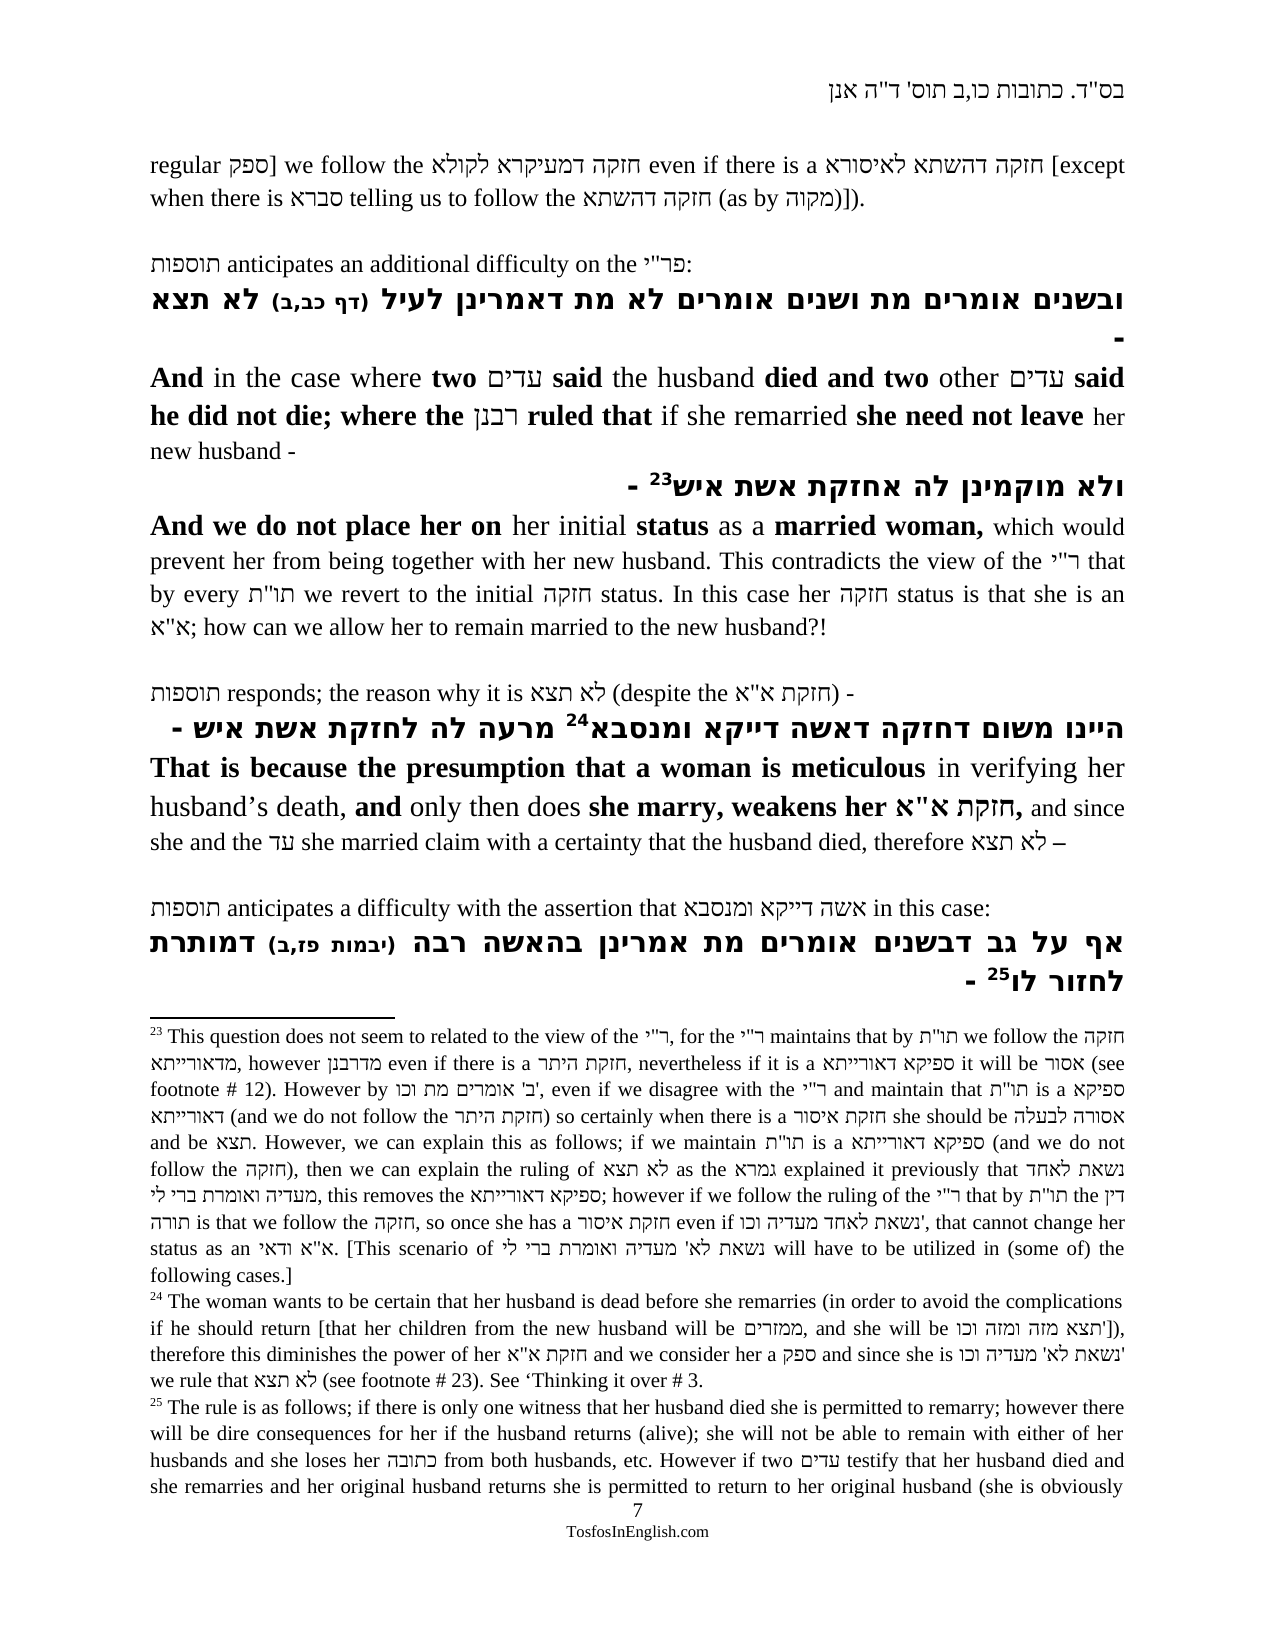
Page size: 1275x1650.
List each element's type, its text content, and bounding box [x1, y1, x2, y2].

text ולא מוקמינן לה אחזקת אשת איש - [150, 469, 1125, 503]
text היינו משום דחזקה דאשה דייקא ומנסבא מרעה לה לחזקת אשת איש - [150, 711, 1125, 745]
text In summation: According to this last answer we say that by a ספיקא דרבנן [even if it is תרי ותרי] if there is a חזקת היתר we rule לקולא, provided there is no חזקה דהשתא לאיסורא, however if there is a חזקה דהשתא לאיסורא and תרי ותרי we rule לחומרא (however if there is no תו"ת [just a regular ספק] we follow the חזקה דמעיקרא לקולא even if there is a חזקה דהשתא לאיסורא [except when there is סברא telling us to follow the חזקה דהשתא (as by מקוה)]). [150, 150, 1125, 212]
text And in the case where two עדים said the husband died and two other עדים said he did not die; where the רבנן ruled that if she remarried she need not leave her new husband - [150, 360, 1125, 465]
text תוספות responds; the reason why it is לא תצא (despite the חזקת א"א) - [150, 678, 1125, 707]
text אף על גב דבשנים אומרים מת אמרינן בהאשה רבה (יבמות פז,ב) דמותרת לחזור לו - [150, 926, 1125, 998]
text ובשנים אומרים מת ושנים אומרים לא מת דאמרינן לעיל (דף כב,ב) לא תצא - [150, 282, 1125, 355]
text תוספות anticipates a difficulty with the assertion that אשה דייקא ומנסבא in this case: [150, 893, 1125, 921]
text And we do not place her on her initial status as a married woman, which would prevent her from being together with her new husband. This contradicts the view of the ר"י that by every תו"ת we revert to the initial חזקה status. In this case her חזקה status is that she is an א"א; how can we allow her to remain married to the new husband?! [150, 508, 1125, 641]
text That is because the presumption that a woman is meticulous in verifying her husband’s death, and only then does she marry, weakens her חזקת א"א, and since she and the עד she married claim with a certainty that the husband died, therefore לא תצא – [150, 750, 1125, 855]
text תוספות anticipates an additional difficulty on the פר"י: [150, 249, 1125, 278]
